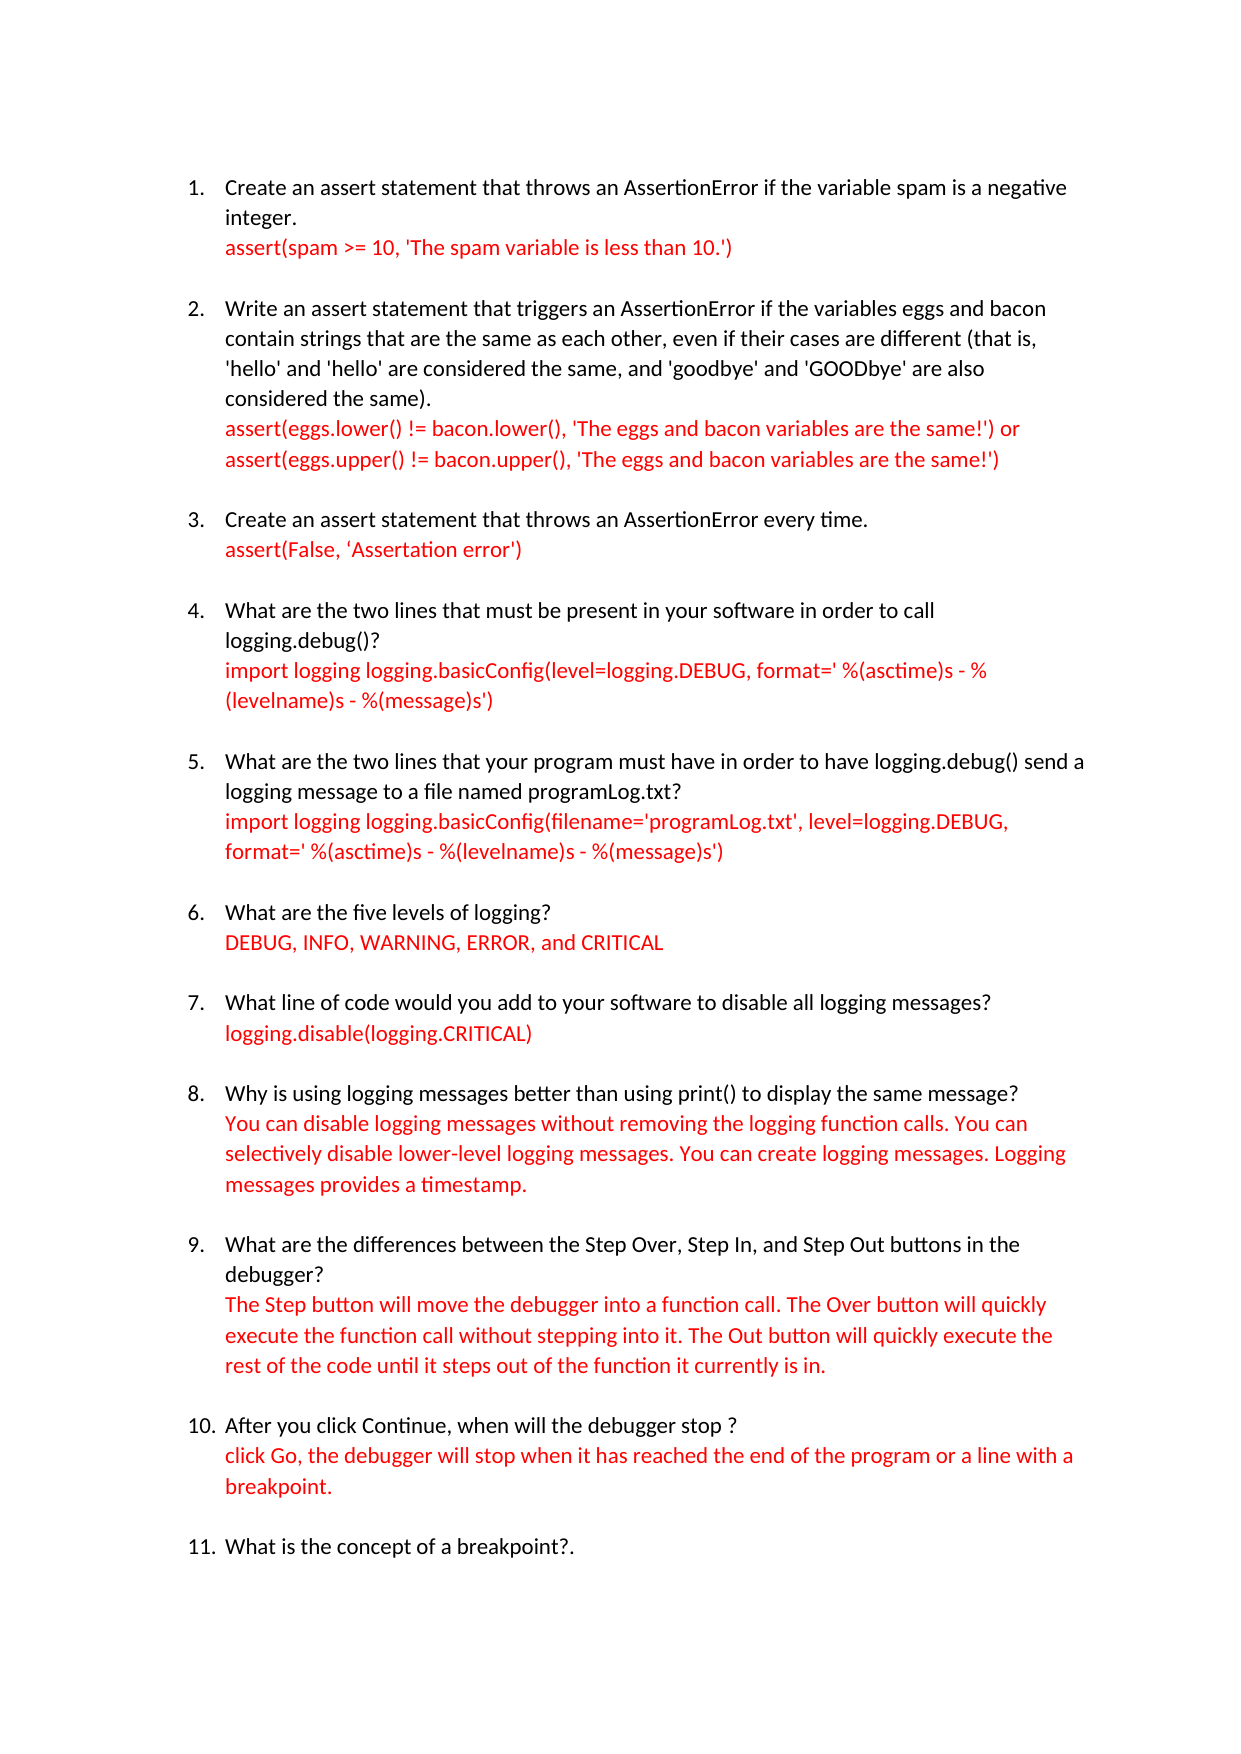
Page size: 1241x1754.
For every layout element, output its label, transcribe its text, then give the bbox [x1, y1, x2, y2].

list click Go, the debugger will stop when it has reached the end of the program or a line with a breakpoint. [225, 1442, 1090, 1500]
list Create an assert statement that throws an AssertionError every time. [187, 505, 1090, 533]
list assert(spam >= 10, 'The spam variable is less than 10.') [225, 233, 1090, 261]
list Why is using logging messages better than using print() to display the same message? [187, 1079, 1090, 1107]
list Create an assert statement that throws an AssertionError if the variable spam is a negative integer. [187, 173, 1090, 231]
list import logging logging.basicConfig(level=logging.DEBUG, format=' %(asctime)s - %(levelname)s - %(message)s') [225, 656, 1090, 714]
list You can disable logging messages without removing the logging function calls. You can selectively disable lower-level logging messages. You can create logging messages. Logging messages provides a timestamp. [225, 1109, 1090, 1198]
list assert(False, ‘Assertation error') [225, 535, 1090, 563]
list Write an assert statement that triggers an AssertionError if the variables eggs and bacon contain strings that are the same as each other, even if their cases are different (that is, 'hello' and 'hello' are considered the same, and 'goodbye' and 'GOODbye' are also considered the same). [187, 294, 1090, 412]
list logging.disable(logging.CRITICAL) [225, 1019, 1090, 1047]
list What is the concept of a breakpoint?. [187, 1532, 1090, 1560]
list What are the two lines that your program must have in order to have logging.debug() send a logging message to a file named programLog.txt? [187, 747, 1090, 805]
list After you click Continue, when will the debugger stop ? [187, 1411, 1090, 1439]
list import logging logging.basicConfig(filename='programLog.txt', level=logging.DEBUG, format=' %(asctime)s - %(levelname)s - %(message)s') [225, 807, 1090, 866]
list assert(eggs.lower() != bacon.lower(), 'The eggs and bacon variables are the same!') or assert(eggs.upper() != bacon.upper(), 'The eggs and bacon variables are the same!') [225, 414, 1090, 473]
list What are the two lines that must be present in your software in order to call logging.debug()? [187, 596, 1090, 654]
list What are the five levels of logging? [187, 898, 1090, 926]
list What are the differences between the Step Over, Step In, and Step Out buttons in the debugger? [187, 1230, 1090, 1288]
list The Step button will move the debugger into a function call. The Over button will quickly execute the function call without stepping into it. The Out button will quickly execute the rest of the code until it steps out of the function it currently is in. [225, 1291, 1090, 1379]
list DEBUG, INFO, WARNING, ERROR, and CRITICAL [225, 928, 1090, 956]
list What line of code would you add to your software to disable all logging messages? [187, 988, 1090, 1017]
